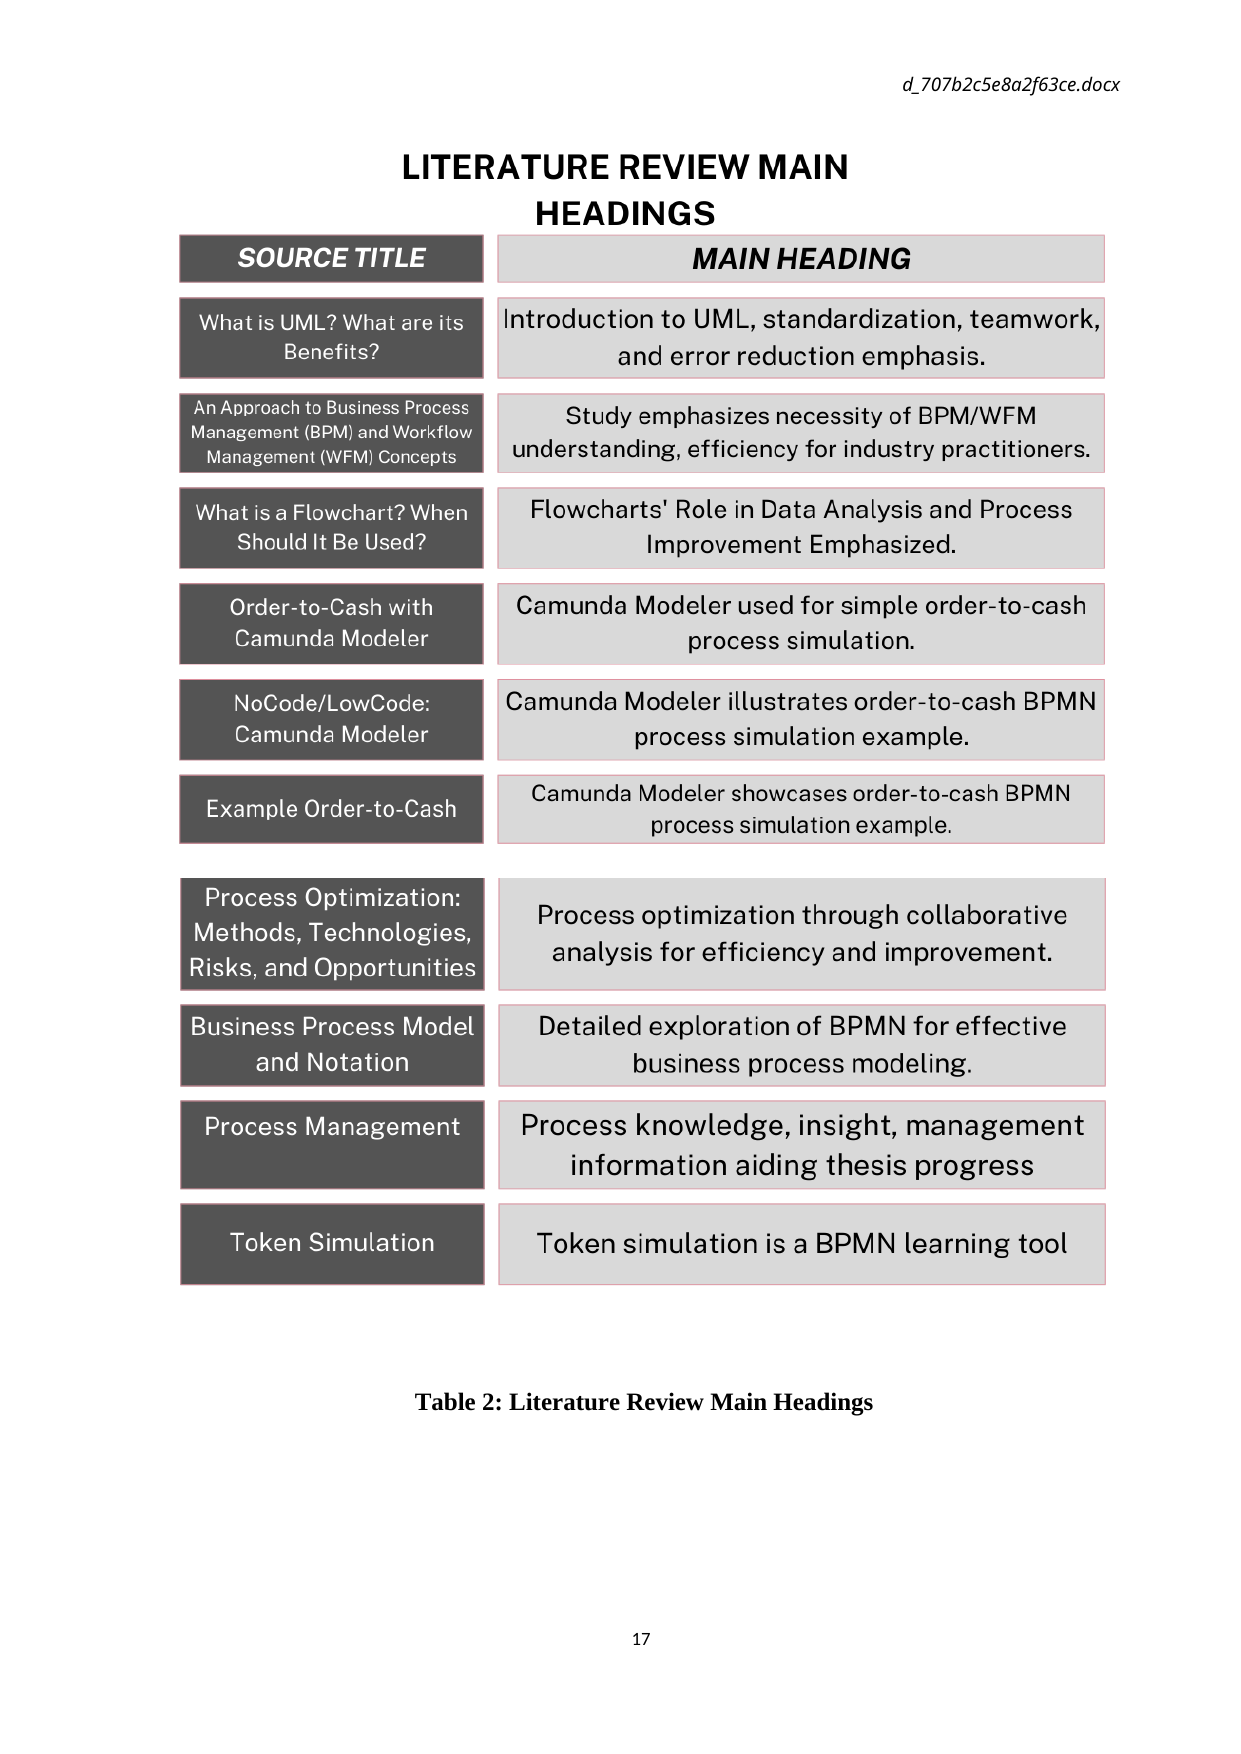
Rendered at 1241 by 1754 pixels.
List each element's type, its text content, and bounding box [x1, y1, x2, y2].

picture [159, 147, 1123, 875]
picture [159, 878, 1123, 1287]
text Table 2: Literature Review Main Headings [159, 1387, 1122, 1415]
